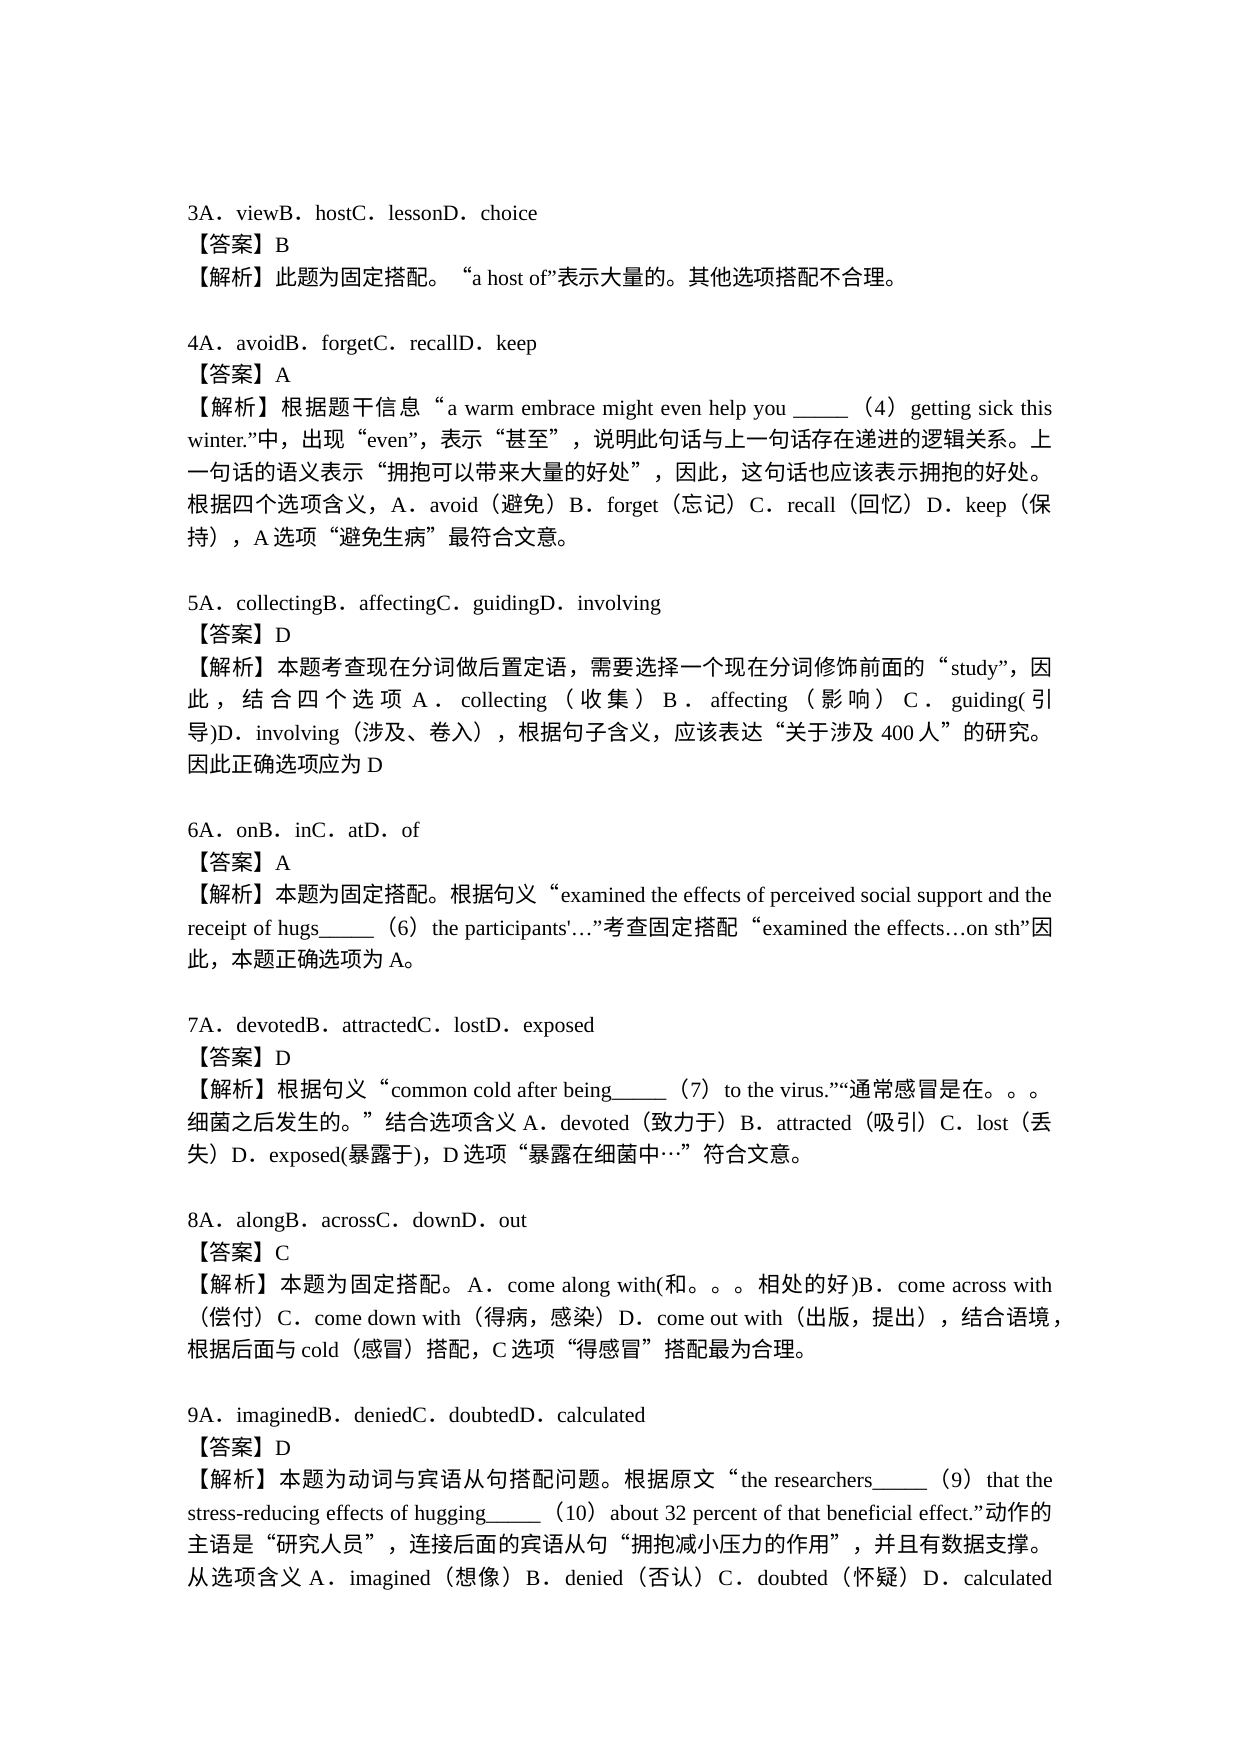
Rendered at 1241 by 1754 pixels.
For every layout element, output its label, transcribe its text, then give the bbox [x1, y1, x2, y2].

text 【答案】C [187, 1234, 1053, 1267]
text 【答案】D [187, 1429, 1053, 1462]
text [187, 1462, 1053, 1592]
text 【答案】D [187, 1039, 1053, 1072]
text 8A．alongB．acrossC．downD．out [187, 1202, 1053, 1234]
text 【解析】根据句义“common cold after being_____（7）to the virus.”“通常感冒是在。。。细菌之后发生的。”结合选项含义A．devoted（致力于）B．attracted（吸引）C．lost（丢失）D．exposed(暴露于)，D选项“暴露在细菌中…”符合文意。 [187, 1072, 1053, 1169]
text 【解析】本题考查现在分词做后置定语，需要选择一个现在分词修饰前面的“study”，因此，结合四个选项A．collecting（收集）B．affecting（影响）C．guiding(引导)D．involving（涉及、卷入），根据句子含义，应该表达“关于涉及400人”的研究。因此正确选项应为D [187, 649, 1053, 779]
text 【解析】此题为固定搭配。“a host of”表示大量的。其他选项搭配不合理。 [187, 259, 1053, 292]
text 3A．viewB．hostC．lessonD．choice [187, 194, 1053, 227]
text 【答案】D [187, 617, 1053, 649]
text 7A．devotedB．attractedC．lostD．exposed [187, 1007, 1053, 1039]
text 【答案】A [187, 357, 1053, 389]
text 6A．onB．inC．atD．of [187, 812, 1053, 844]
text 4A．avoidB．forgetC．recallD．keep [187, 324, 1053, 357]
text 【答案】B [187, 227, 1053, 259]
text 【答案】A [187, 844, 1053, 877]
text 5A．collectingB．affectingC．guidingD．involving [187, 584, 1053, 617]
text 【解析】本题为固定搭配。根据句义“examined the effects of perceived social support and the receipt of hugs_____（6）the participants'…”考查固定搭配“examined the effects…on sth”因此，本题正确选项为A。 [187, 877, 1053, 974]
text 【解析】本题为固定搭配。A．come along with(和。。。相处的好)B．come across with（偿付）C．come down with（得病，感染）D．come out with（出版，提出），结合语境，根据后面与cold（感冒）搭配，C选项“得感冒”搭配最为合理。 [187, 1267, 1053, 1364]
text 9A．imaginedB．deniedC．doubtedD．calculated [187, 1397, 1053, 1429]
text 【解析】根据题干信息“a warm embrace might even help you _____（4）getting sick this winter.”中，出现“even”，表示“甚至”，说明此句话与上一句话存在递进的逻辑关系。上一句话的语义表示“拥抱可以带来大量的好处”，因此，这句话也应该表示拥抱的好处。根据四个选项含义，A．avoid（避免）B．forget（忘记）C．recall（回忆）D．keep（保持），A选项“避免生病”最符合文意。 [187, 389, 1053, 552]
